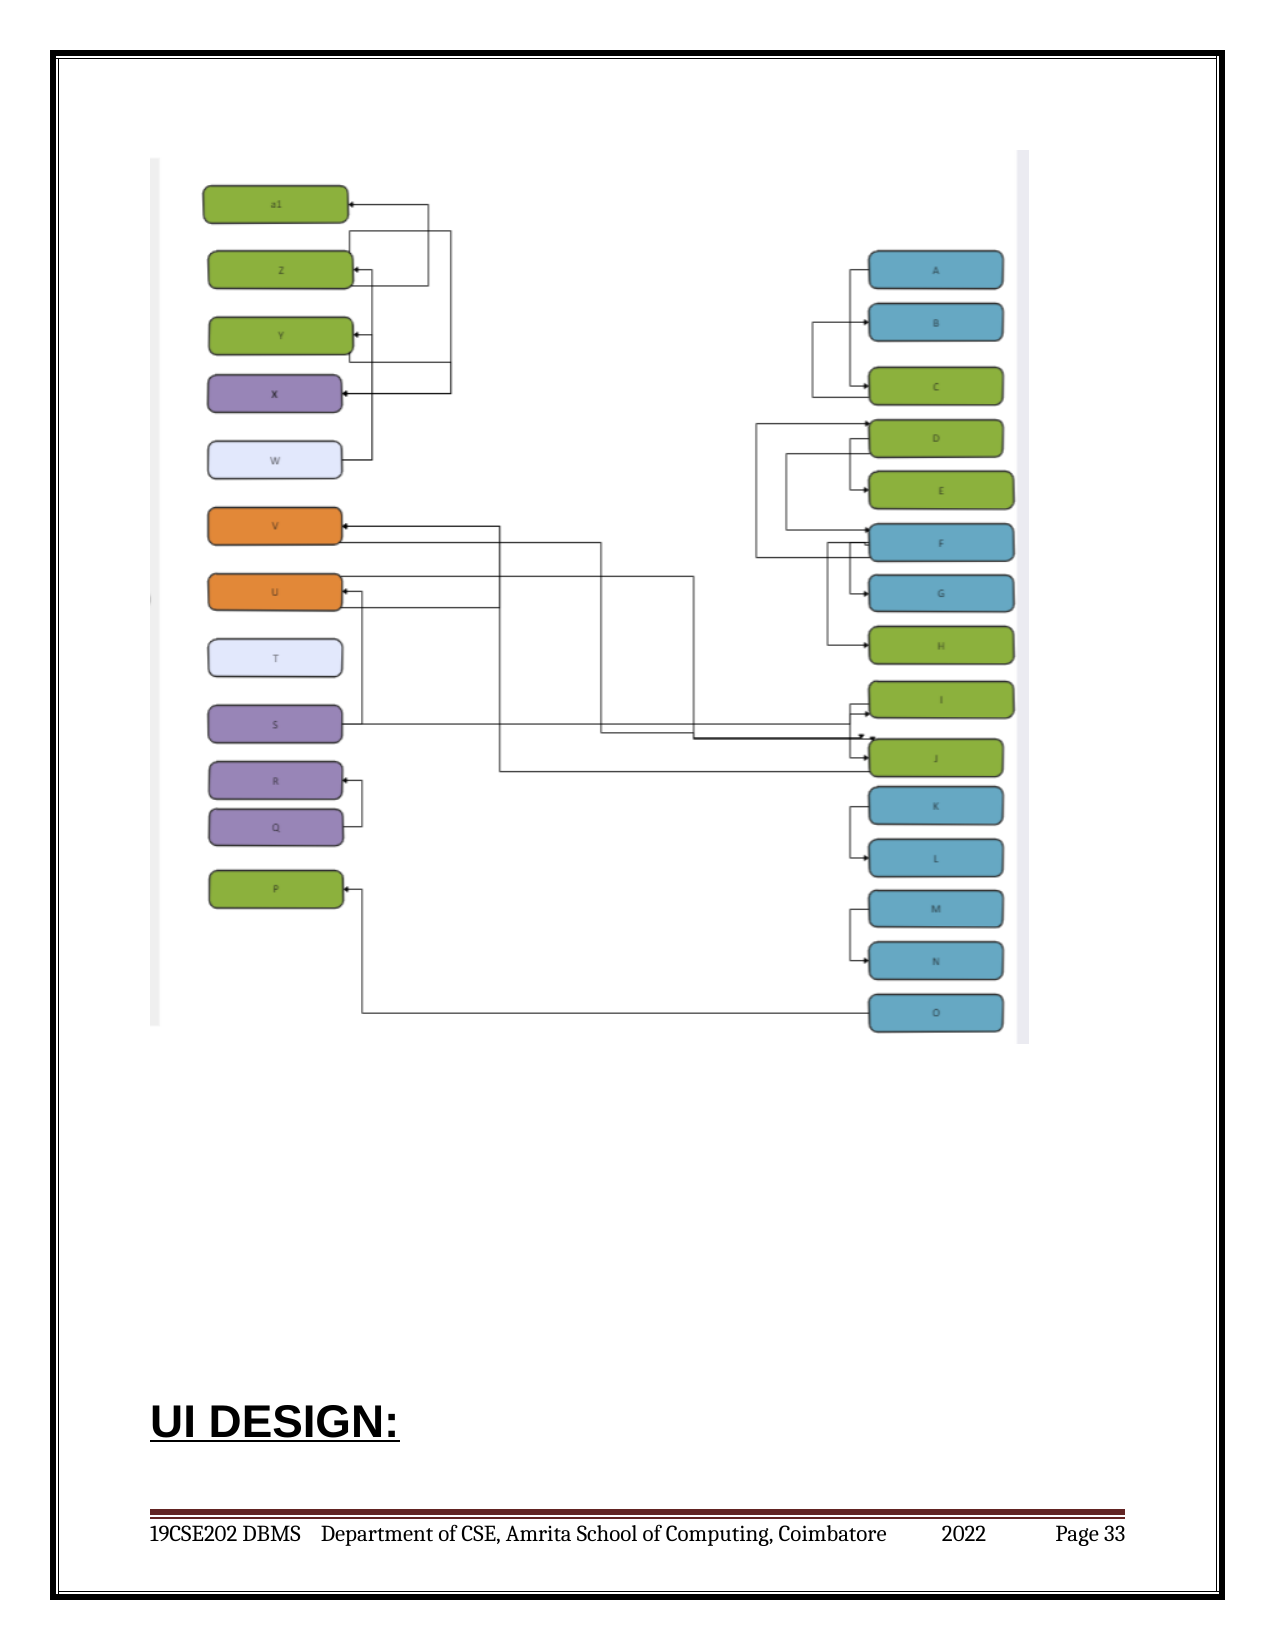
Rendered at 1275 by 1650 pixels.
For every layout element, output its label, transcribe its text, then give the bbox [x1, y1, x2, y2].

picture [150, 150, 1029, 1044]
text UI DESIGN: [150, 1394, 1125, 1447]
